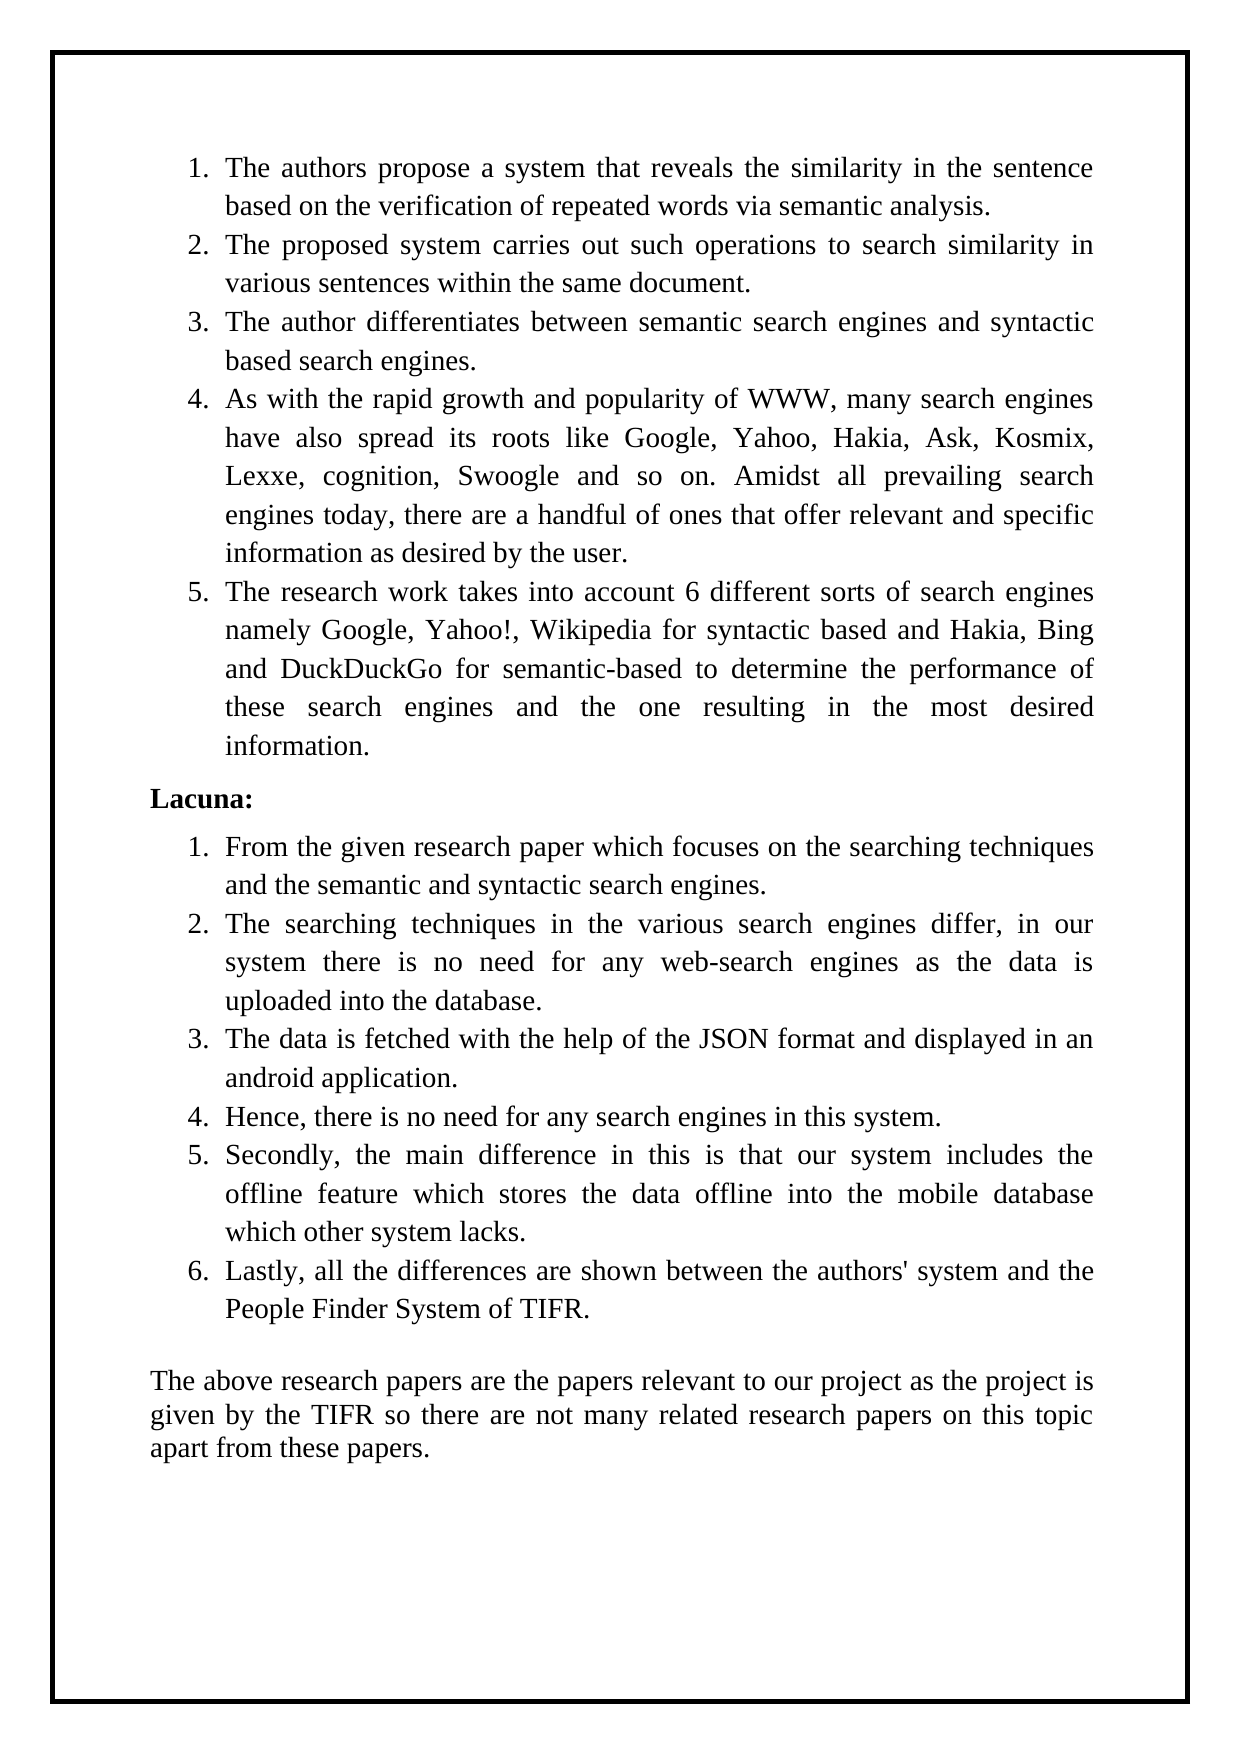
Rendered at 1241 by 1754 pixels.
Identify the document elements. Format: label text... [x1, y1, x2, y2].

list The research work takes into account 6 different sorts of search engines namely Google, Yahoo!, Wikipedia for syntactic based and Hakia, Bing and DuckDuckGo for semantic-based to determine the performance of these search engines and the one resulting in the most desired information. [187, 574, 1095, 762]
list The data is fetched with the help of the JSON format and displayed in an android application. [187, 1022, 1095, 1094]
list The authors propose a system that reveals the similarity in the sentence based on the verification of repeated words via semantic analysis. [187, 150, 1095, 222]
text Lacuna: [150, 781, 1095, 814]
text The above research papers are the papers relevant to our project as the project is given by the TIFR so there are not many related research papers on this topic apart from these papers. [150, 1363, 1095, 1464]
list Hence, there is no need for any search engines in this system. [187, 1099, 1095, 1132]
list Secondly, the main difference in this is that our system includes the offline feature which stores the data offline into the mobile database which other system lacks. [187, 1137, 1095, 1248]
list As with the rapid growth and popularity of WWW, many search engines have also spread its roots like Google, Yahoo, Hakia, Ask, Kosmix, Lexxe, cognition, Swoogle and so on. Amidst all prevailing search engines today, there are a handful of ones that offer relevant and specific information as desired by the user. [187, 381, 1095, 569]
list Lastly, all the differences are shown between the authors' system and the People Finder System of TIFR. [187, 1253, 1095, 1325]
list The proposed system carries out such operations to search similarity in various sentences within the same document. [187, 227, 1095, 299]
list The author differentiates between semantic search engines and syntactic based search engines. [187, 304, 1095, 376]
list The searching techniques in the various search engines differ, in our system there is no need for any web-search engines as the data is uploaded into the database. [187, 906, 1095, 1017]
list From the given research paper which focuses on the searching techniques and the semantic and syntactic search engines. [187, 829, 1095, 901]
